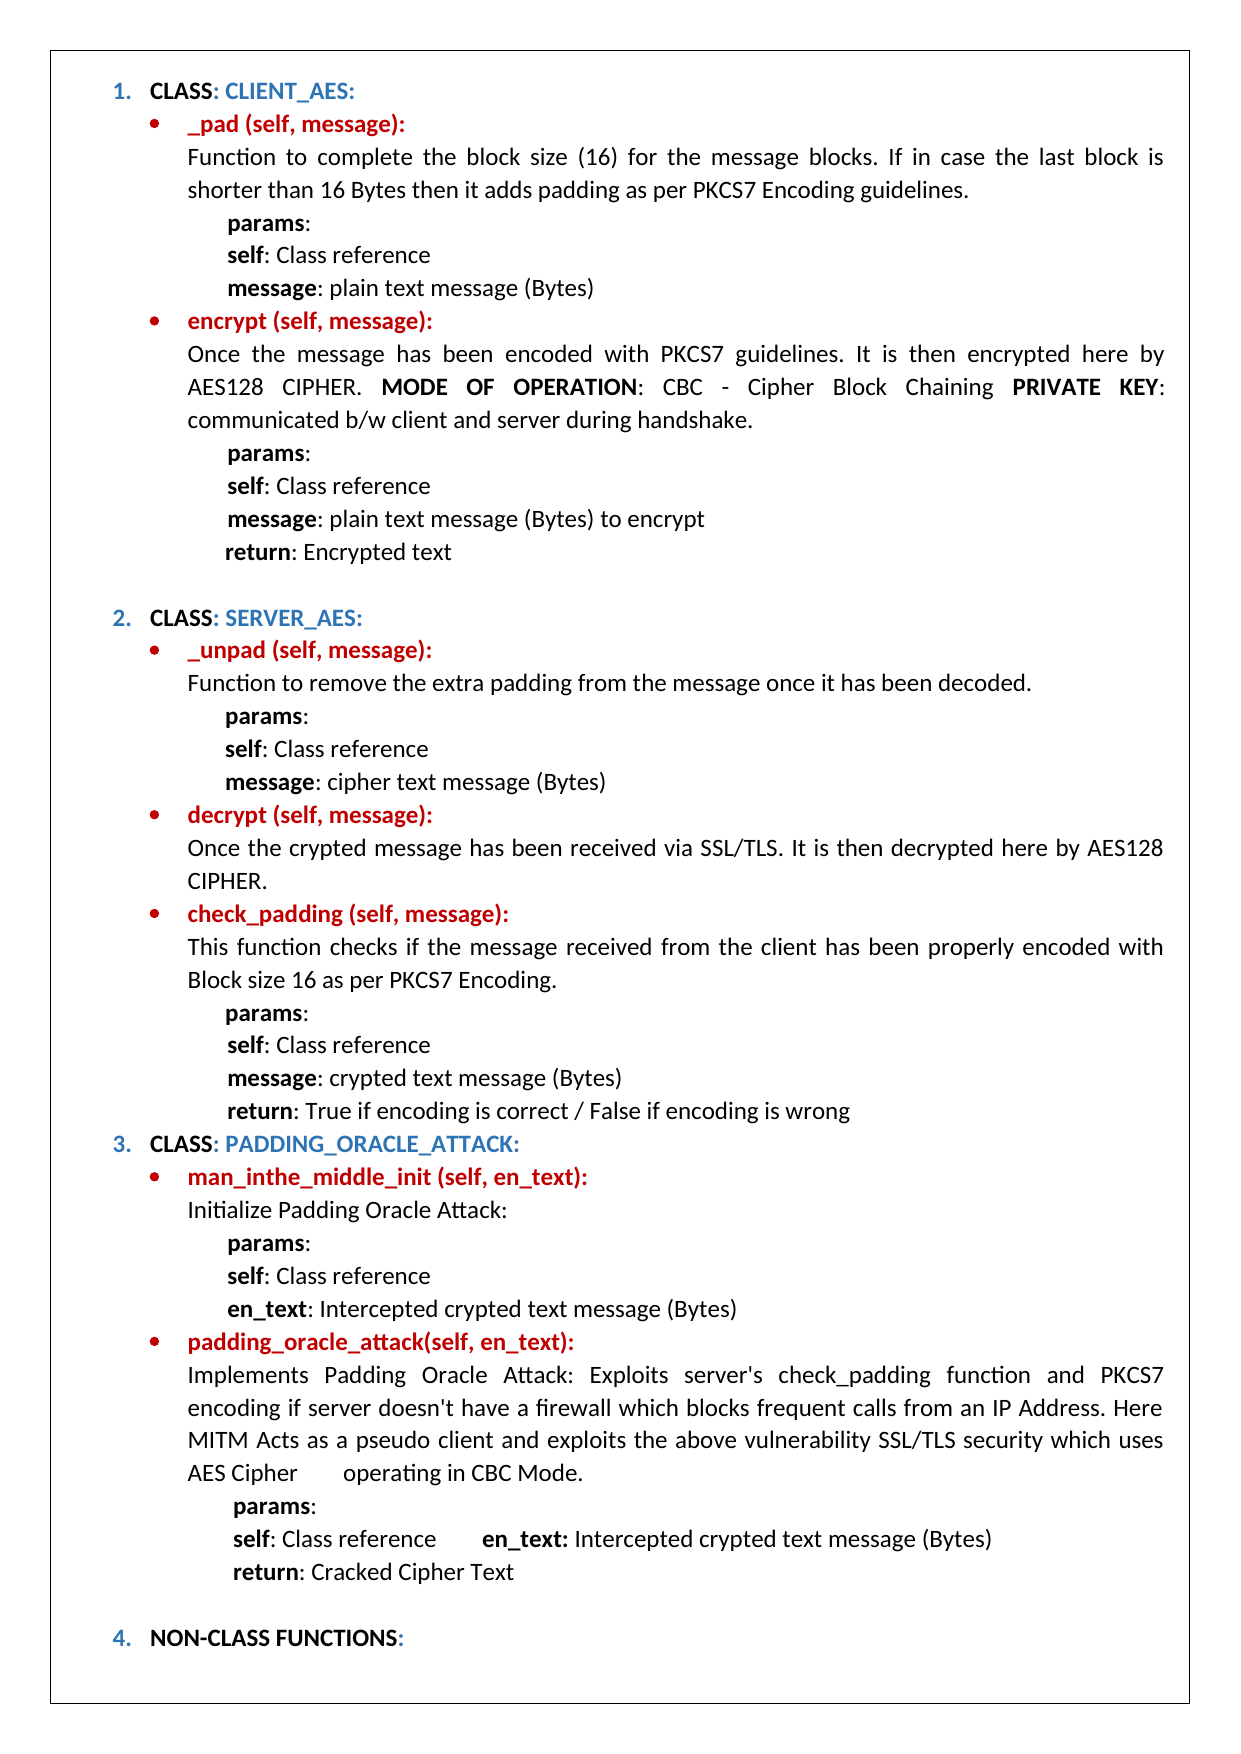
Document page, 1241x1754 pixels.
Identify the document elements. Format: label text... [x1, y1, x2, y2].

list NON-CLASS FUNCTIONS: [112, 1622, 1165, 1653]
list self: Class reference en_text: Intercepted crypted text message (Bytes) [187, 1523, 1165, 1554]
list _unpad (self, message): [150, 634, 1165, 665]
list params: [187, 437, 1165, 468]
list params: [187, 1227, 1165, 1258]
list message: plain text message (Bytes) to encrypt [187, 503, 1165, 533]
list self: Class reference [187, 1029, 1165, 1060]
list return: True if encoding is correct / False if encoding is wrong [187, 1095, 1165, 1126]
list decrypt (self, message): [150, 799, 1165, 830]
list encrypt (self, message): [150, 305, 1165, 336]
list Function to remove the extra padding from the message once it has been decoded. [187, 667, 1165, 698]
list self: Class reference [187, 239, 1165, 270]
list self: Class reference [187, 470, 1165, 501]
list message: cipher text message (Bytes) [225, 766, 1165, 797]
list Initialize Padding Oracle Attack: [187, 1194, 1165, 1225]
list en_text: Intercepted crypted text message (Bytes) [187, 1293, 1165, 1323]
list params: [187, 207, 1165, 237]
list message: crypted text message (Bytes) [187, 1062, 1165, 1093]
list params: [225, 997, 1165, 1027]
list padding_oracle_attack(self, en_text): [150, 1326, 1165, 1356]
list man_inthe_middle_init (self, en_text): [150, 1161, 1165, 1192]
list Implements Padding Oracle Attack: Exploits server's check_padding function and PKCS7 encoding if server doesn't have a firewall which blocks frequent calls from an IP Address. Here MITM Acts as a pseudo client and exploits the above vulnerability SSL/TLS security which uses AES Cipher operating in CBC Mode. [187, 1359, 1165, 1488]
list Once the message has been encoded with PKCS7 guidelines. It is then encrypted here by AES128 CIPHER. MODE OF OPERATION: CBC - Cipher Block Chaining PRIVATE KEY: communicated b/w client and server during handshake. [187, 338, 1165, 435]
list params: [187, 1490, 1165, 1521]
list Once the crypted message has been received via SSL/TLS. It is then decrypted here by AES128 CIPHER. [187, 832, 1165, 896]
list CLASS: PADDING_ORACLE_ATTACK: [112, 1128, 1165, 1159]
list return: Cracked Cipher Text [187, 1556, 1165, 1587]
list This function checks if the message received from the client has been properly encoded with Block size 16 as per PKCS7 Encoding. [187, 931, 1165, 994]
list params: [225, 700, 1165, 731]
list _pad (self, message): [150, 108, 1165, 138]
list Function to complete the block size (16) for the message blocks. If in case the last block is shorter than 16 Bytes then it adds padding as per PKCS7 Encoding guidelines. [187, 141, 1165, 204]
list check_padding (self, message): [150, 898, 1165, 928]
list self: Class reference [187, 1260, 1165, 1291]
list CLASS: CLIENT_AES: [112, 75, 1165, 106]
list self: Class reference [225, 733, 1165, 764]
list return: Encrypted text [225, 536, 1165, 566]
list message: plain text message (Bytes) [187, 272, 1165, 303]
list CLASS: SERVER_AES: [112, 602, 1165, 632]
